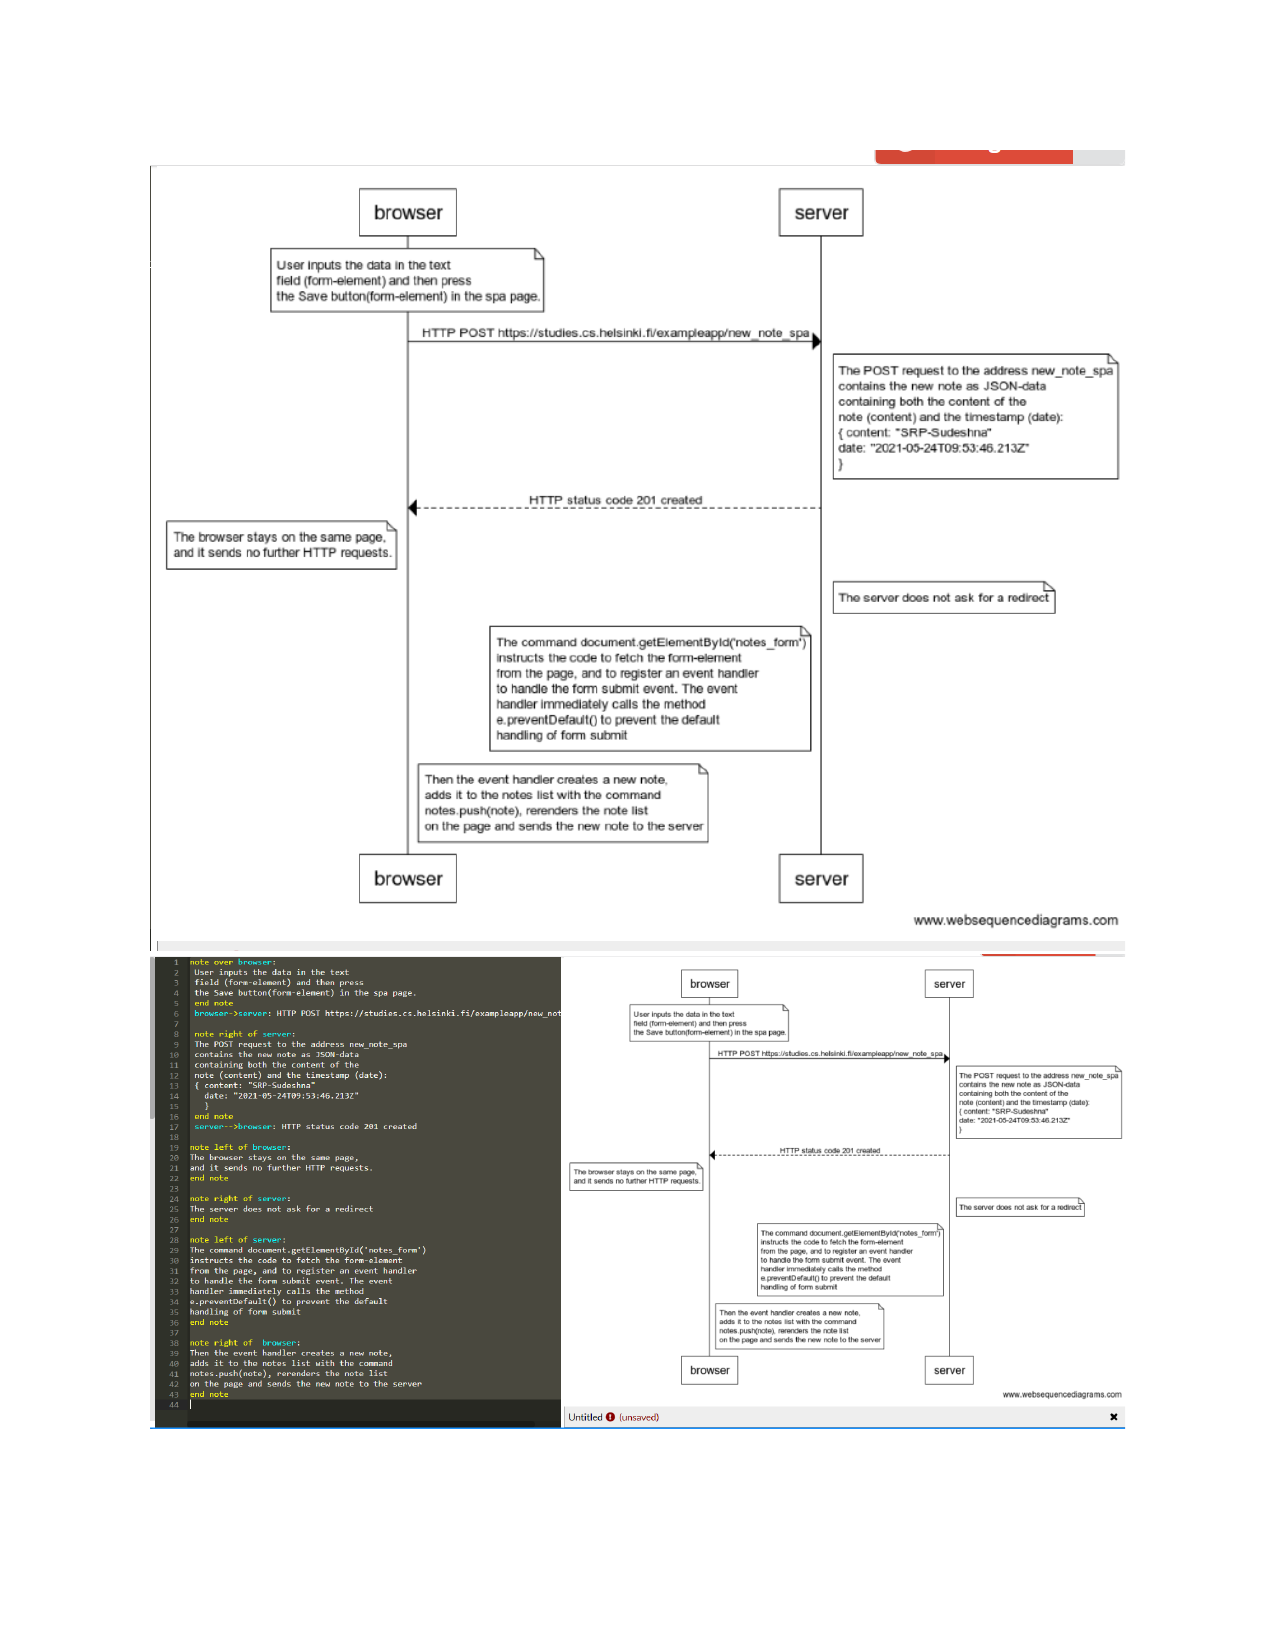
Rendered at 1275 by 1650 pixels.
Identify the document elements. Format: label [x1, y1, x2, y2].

picture [150, 150, 1125, 951]
picture [150, 954, 1125, 1429]
